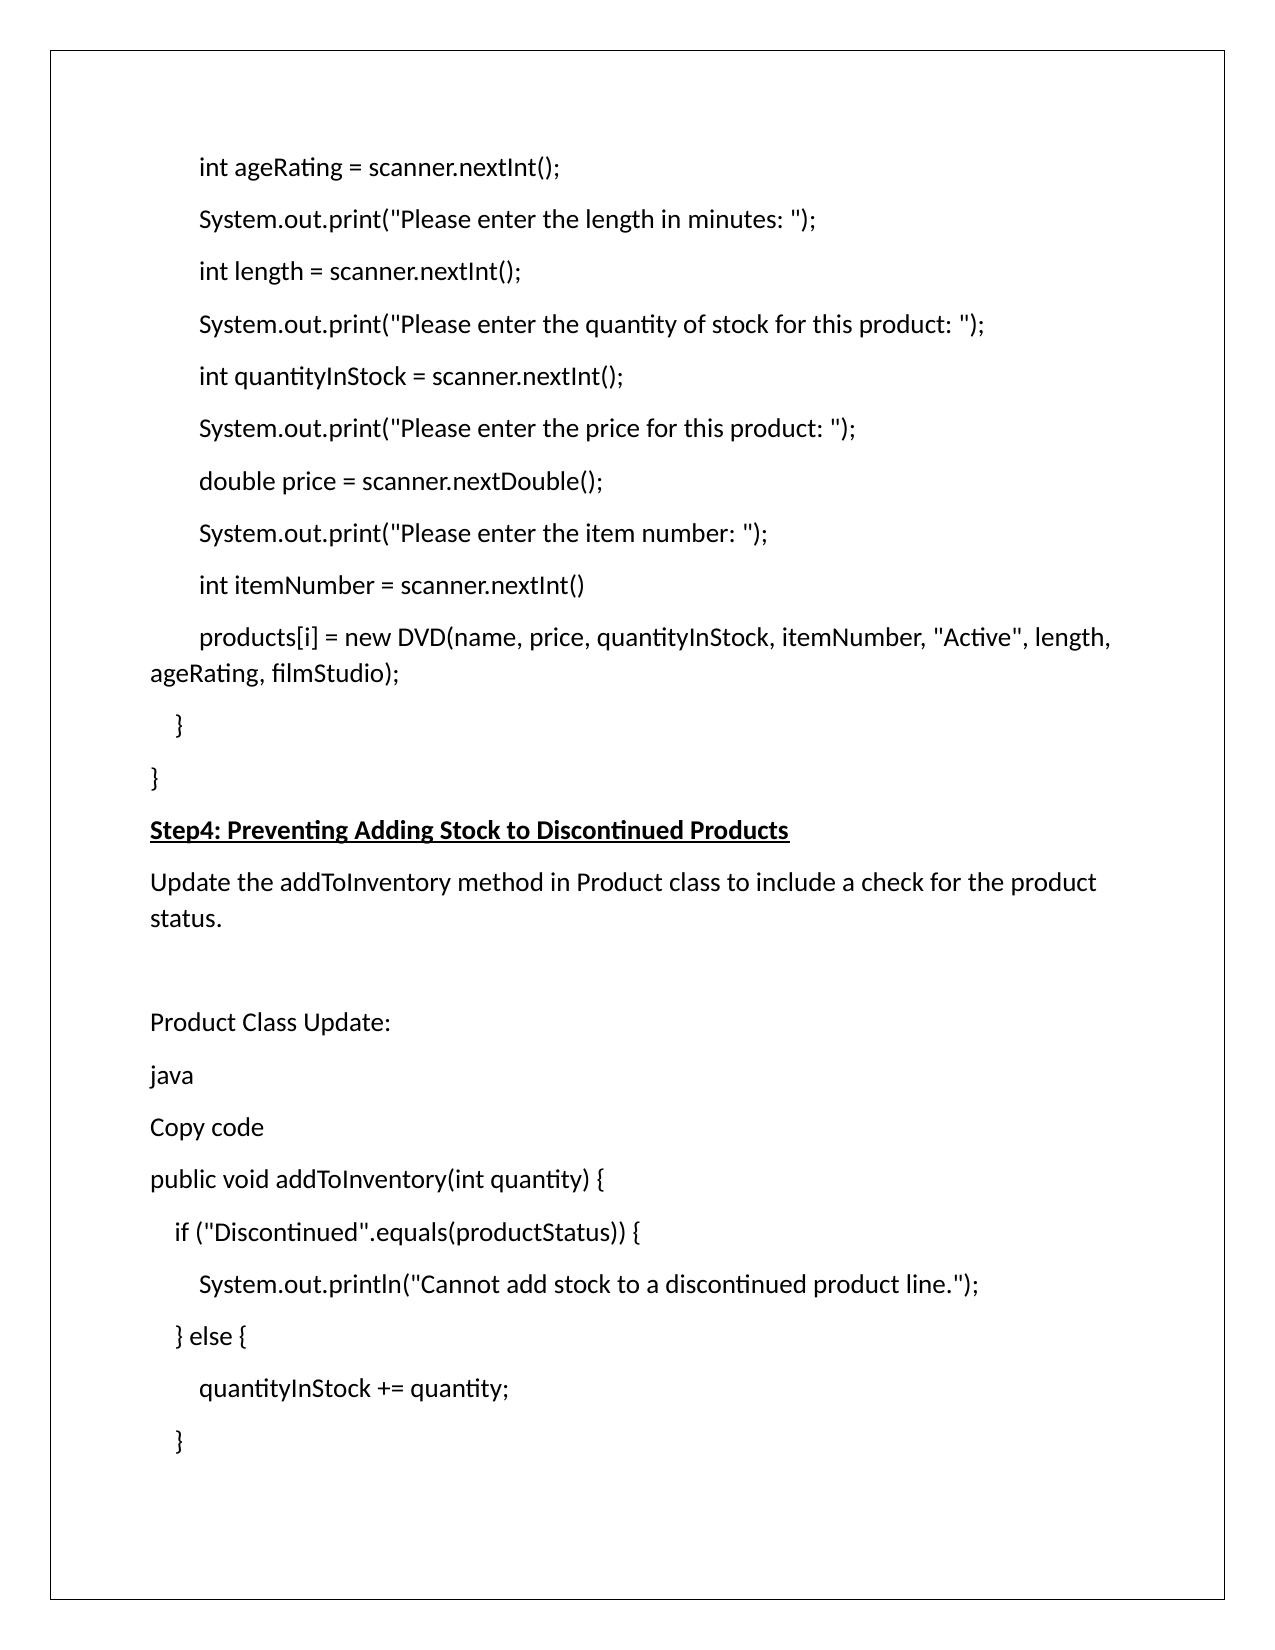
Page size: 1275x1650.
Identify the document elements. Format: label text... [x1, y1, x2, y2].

text System.out.println("Cannot add stock to a discontinued product line."); [150, 1267, 1125, 1300]
text products[i] = new DVD(name, price, quantityInStock, itemNumber, "Active", length, ageRating, filmStudio); [150, 621, 1125, 689]
text System.out.print("Please enter the quantity of stock for this product: "); [150, 307, 1125, 340]
text if ("Discontinued".equals(productStatus)) { [150, 1215, 1125, 1248]
text java [150, 1058, 1125, 1091]
text int quantityInStock = scanner.nextInt(); [150, 359, 1125, 392]
text double price = scanner.nextDouble(); [150, 464, 1125, 497]
text } [150, 1424, 1125, 1457]
text int itemNumber = scanner.nextInt() [150, 568, 1125, 601]
text Update the addToInventory method in Product class to include a check for the product status. [150, 865, 1125, 934]
text System.out.print("Please enter the item number: "); [150, 516, 1125, 549]
text public void addToInventory(int quantity) { [150, 1162, 1125, 1196]
text } [150, 761, 1125, 794]
text int ageRating = scanner.nextInt(); [150, 150, 1125, 183]
text Product Class Update: [150, 1006, 1125, 1039]
text int length = scanner.nextInt(); [150, 254, 1125, 288]
text System.out.print("Please enter the length in minutes: "); [150, 202, 1125, 235]
text } else { [150, 1319, 1125, 1352]
text System.out.print("Please enter the price for this product: "); [150, 411, 1125, 444]
text Step4: Preventing Adding Stock to Discontinued Products [150, 813, 1125, 846]
text } [150, 708, 1125, 742]
text Copy code [150, 1110, 1125, 1143]
text quantityInStock += quantity; [150, 1372, 1125, 1405]
